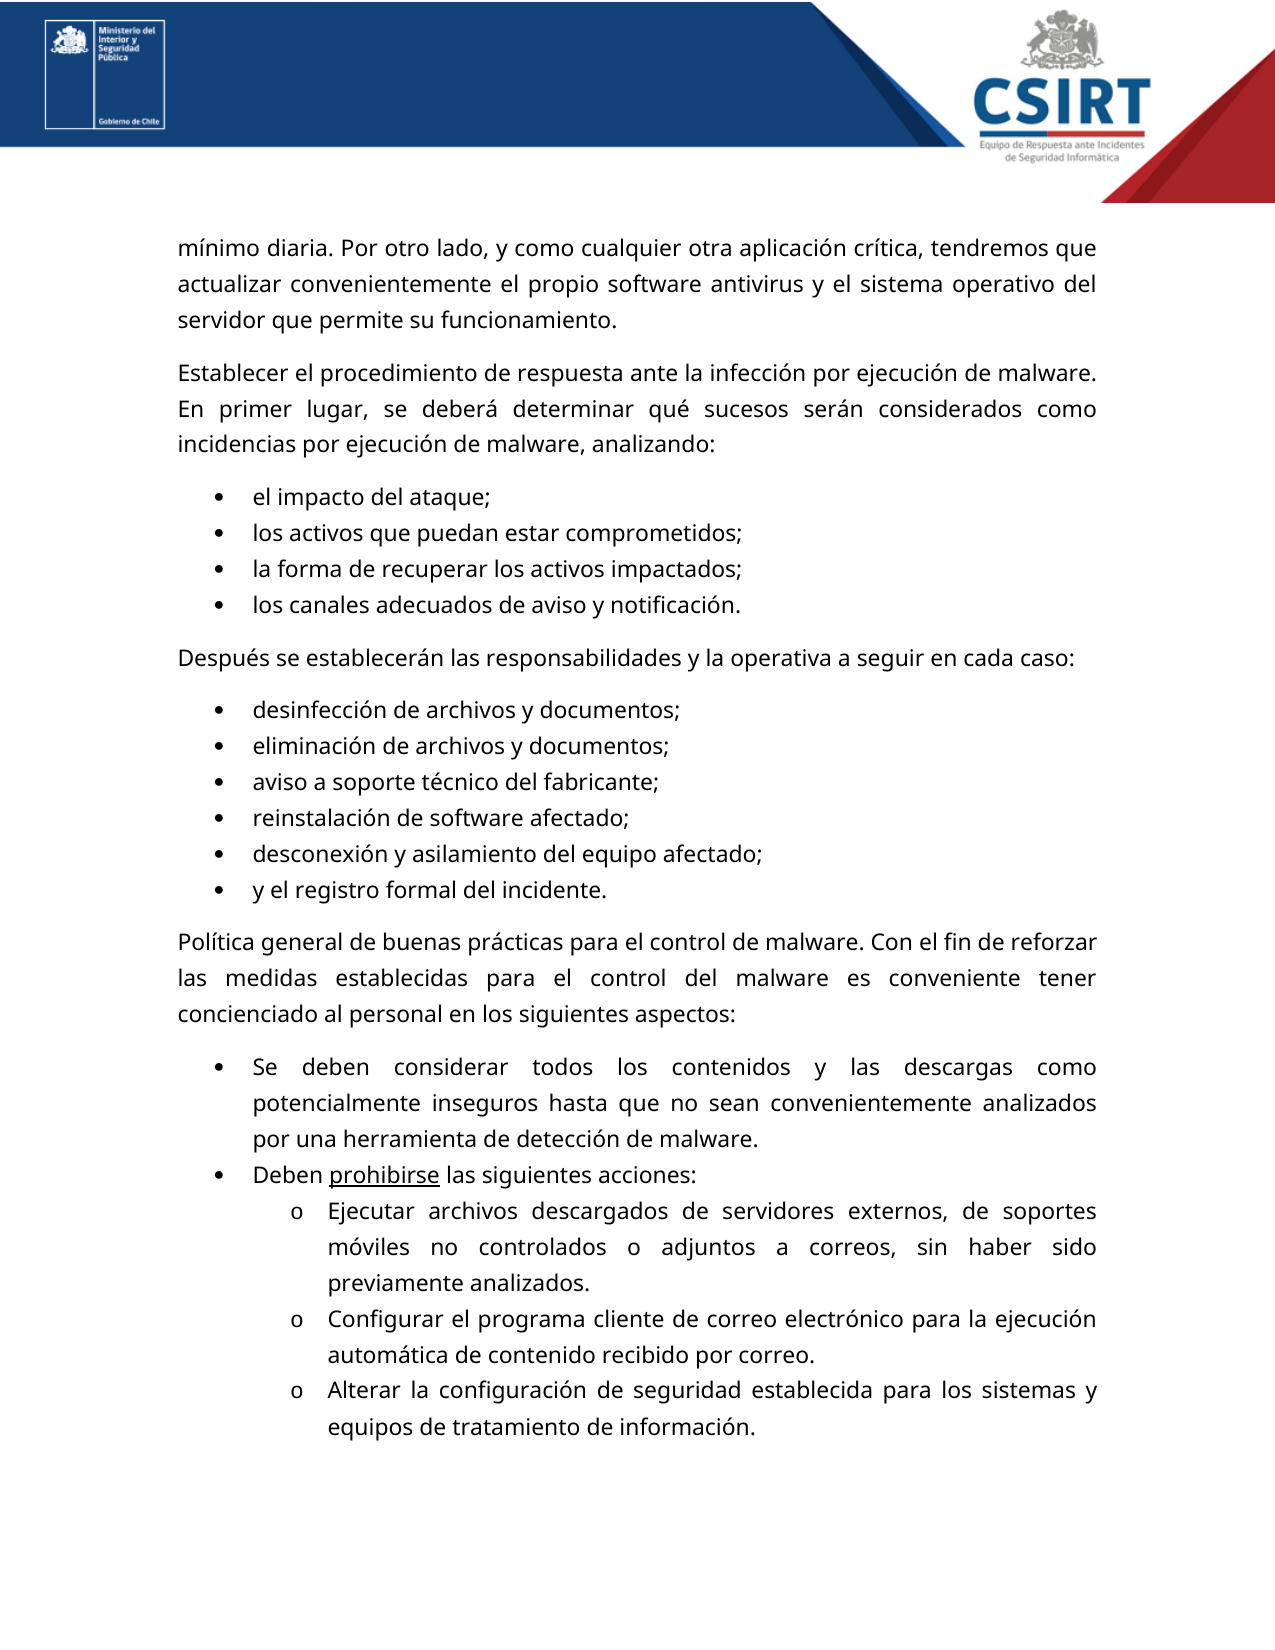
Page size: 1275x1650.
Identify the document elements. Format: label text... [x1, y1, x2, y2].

list los activos que puedan estar comprometidos; [215, 517, 1098, 548]
text Establecer el procedimiento de respuesta ante la infección por ejecución de malware. En primer lugar, se deberá determinar qué sucesos serán considerados como incidencias por ejecución de malware, analizando: [177, 357, 1098, 460]
list Se deben considerar todos los contenidos y las descargas como potencialmente inseguros hasta que no sean convenientemente analizados por una herramienta de detección de malware. [215, 1051, 1098, 1154]
list el impacto del ataque; [215, 481, 1098, 512]
list Deben prohibirse las siguientes acciones: [215, 1159, 1098, 1190]
list Configurar el programa cliente de correo electrónico para la ejecución automática de contenido recibido por correo. [290, 1302, 1098, 1370]
list aviso a soporte técnico del fabricante; [215, 766, 1098, 797]
list desconexión y asilamiento del equipo afectado; [215, 838, 1098, 869]
text Política general de buenas prácticas para el control de malware. Con el fin de reforzar las medidas establecidas para el control del malware es conveniente tener concienciado al personal en los siguientes aspectos: [177, 926, 1098, 1029]
text Después se establecerán las responsabilidades y la operativa a seguir en cada caso: [177, 641, 1098, 673]
list desinfección de archivos y documentos; [215, 694, 1098, 725]
list y el registro formal del incidente. [215, 874, 1098, 905]
list Ejecutar archivos descargados de servidores externos, de soportes móviles no controlados o adjuntos a correos, sin haber sido previamente analizados. [290, 1194, 1098, 1298]
list reinstalación de software afectado; [215, 802, 1098, 833]
list la forma de recuperar los activos impactados; [215, 553, 1098, 584]
list Alterar la configuración de seguridad establecida para los sistemas y equipos de tratamiento de información. [290, 1374, 1098, 1442]
picture [0, 2, 1275, 203]
list eliminación de archivos y documentos; [215, 730, 1098, 761]
list los canales adecuados de aviso y notificación. [215, 589, 1098, 620]
